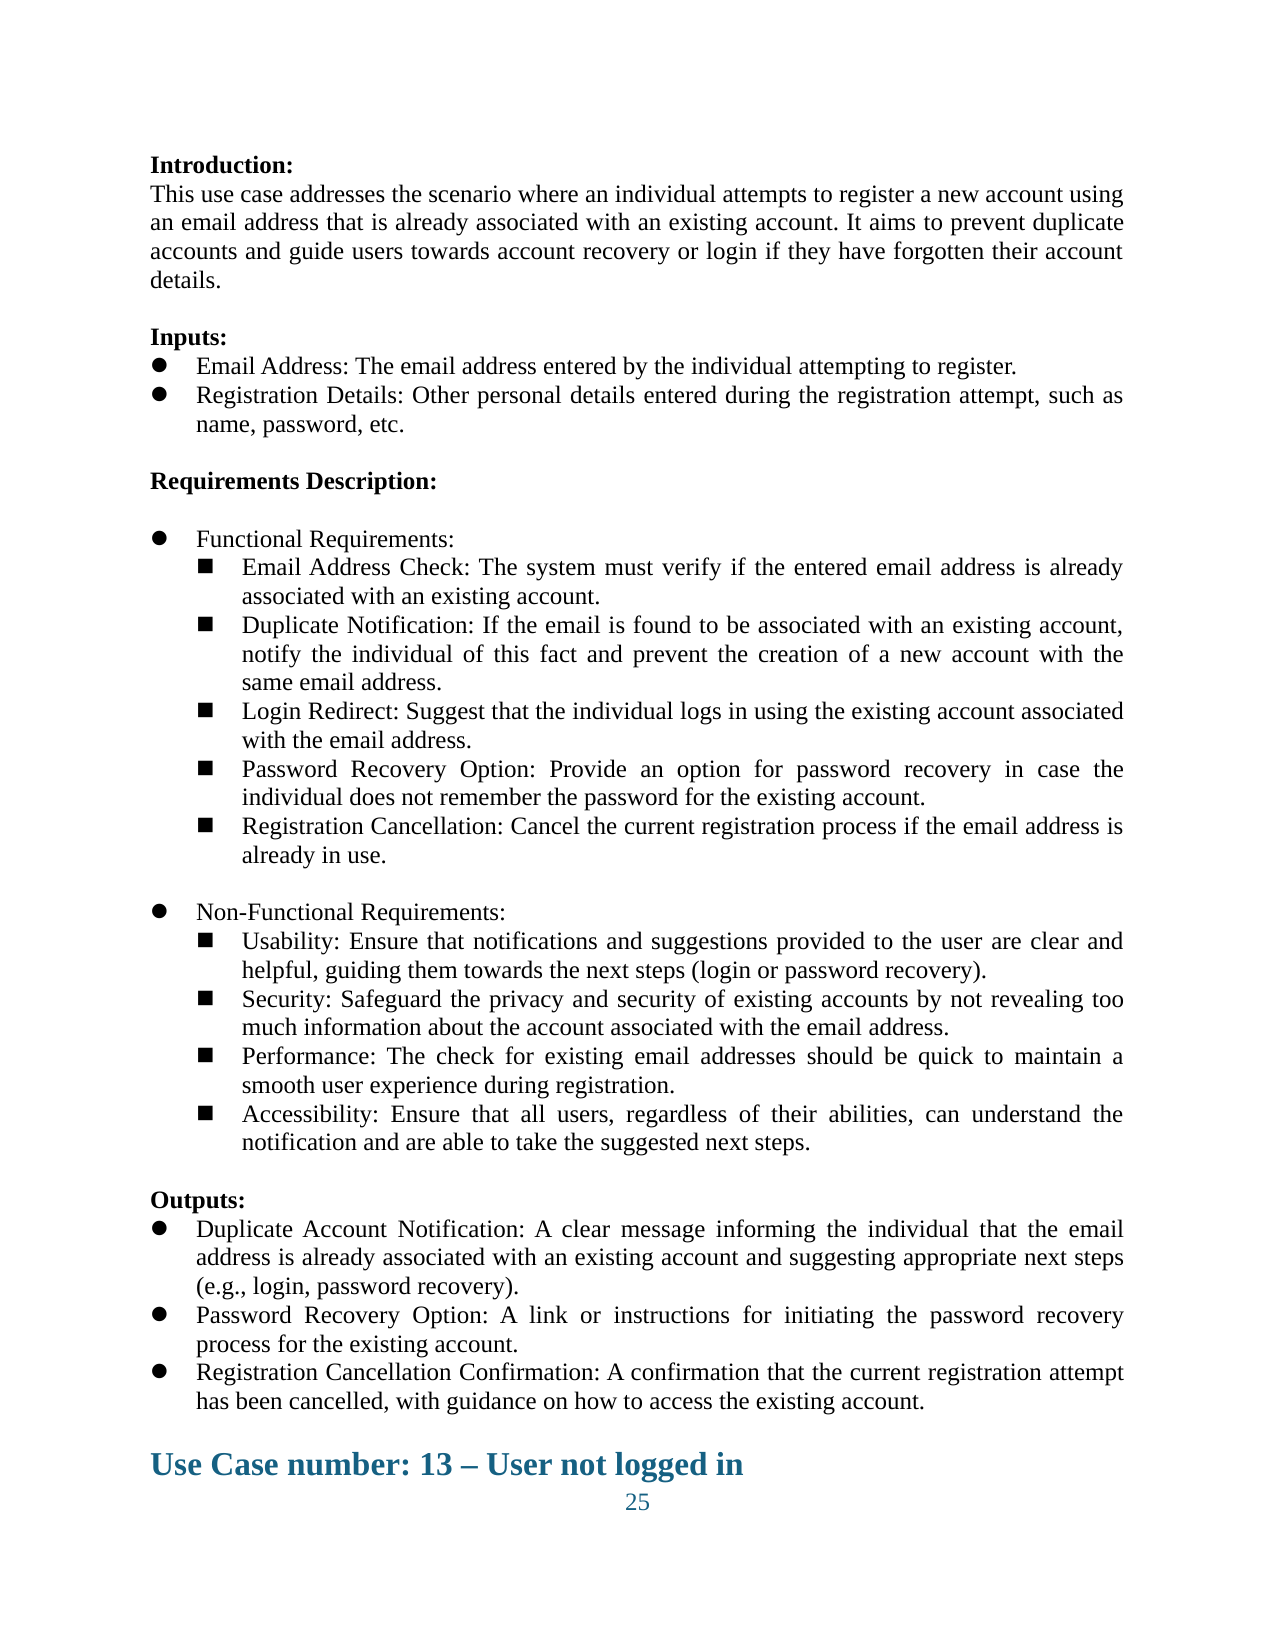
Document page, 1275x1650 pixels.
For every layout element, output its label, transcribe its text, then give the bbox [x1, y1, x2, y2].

list Email Address Check: The system must verify if the entered email address is already associated with an existing account. [196, 552, 1125, 610]
list Registration Details: Other personal details entered during the registration attempt, such as name, password, etc. [150, 380, 1125, 437]
list Usability: Ensure that notifications and suggestions provided to the user are clear and helpful, guiding them towards the next steps (login or password recovery). [196, 926, 1125, 984]
list Security: Safeguard the privacy and security of existing accounts by not revealing too much information about the account associated with the email address. [196, 984, 1125, 1041]
list Performance: The check for existing email addresses should be quick to maintain a smooth user experience during registration. [196, 1041, 1125, 1099]
text Requirements Description: [150, 466, 1125, 495]
list Login Redirect: Suggest that the individual logs in using the existing account associated with the email address. [196, 696, 1125, 754]
list Registration Cancellation: Cancel the current registration process if the email address is already in use. [196, 811, 1125, 869]
list Duplicate Notification: If the email is found to be associated with an existing account, notify the individual of this fact and prevent the creation of a new account with the same email address. [196, 610, 1125, 696]
list Password Recovery Option: Provide an option for password recovery in case the individual does not remember the password for the existing account. [196, 754, 1125, 811]
list Email Address: The email address entered by the individual attempting to register. [150, 351, 1125, 380]
list Duplicate Account Notification: A clear message informing the individual that the email address is already associated with an existing account and suggesting appropriate next steps (e.g., login, password recovery). [150, 1214, 1125, 1300]
list Registration Cancellation Confirmation: A confirmation that the current registration attempt has been cancelled, with guidance on how to access the existing account. [150, 1357, 1125, 1415]
text Outputs: [150, 1185, 1125, 1214]
list Non-Functional Requirements: [150, 897, 1125, 926]
list Password Recovery Option: A link or instructions for initiating the password recovery process for the existing account. [150, 1300, 1125, 1357]
list Accessibility: Ensure that all users, regardless of their abilities, can understand the notification and are able to take the suggested next steps. [196, 1099, 1125, 1156]
text This use case addresses the scenario where an individual attempts to register a new account using an email address that is already associated with an existing account. It aims to prevent duplicate accounts and guide users towards account recovery or login if they have forgotten their account details. [150, 179, 1125, 294]
text Introduction: [150, 150, 1125, 179]
list Functional Requirements: [150, 524, 1125, 552]
text Inputs: [150, 322, 1125, 351]
text Use Case number: 13 – User not logged in [150, 1444, 1125, 1482]
